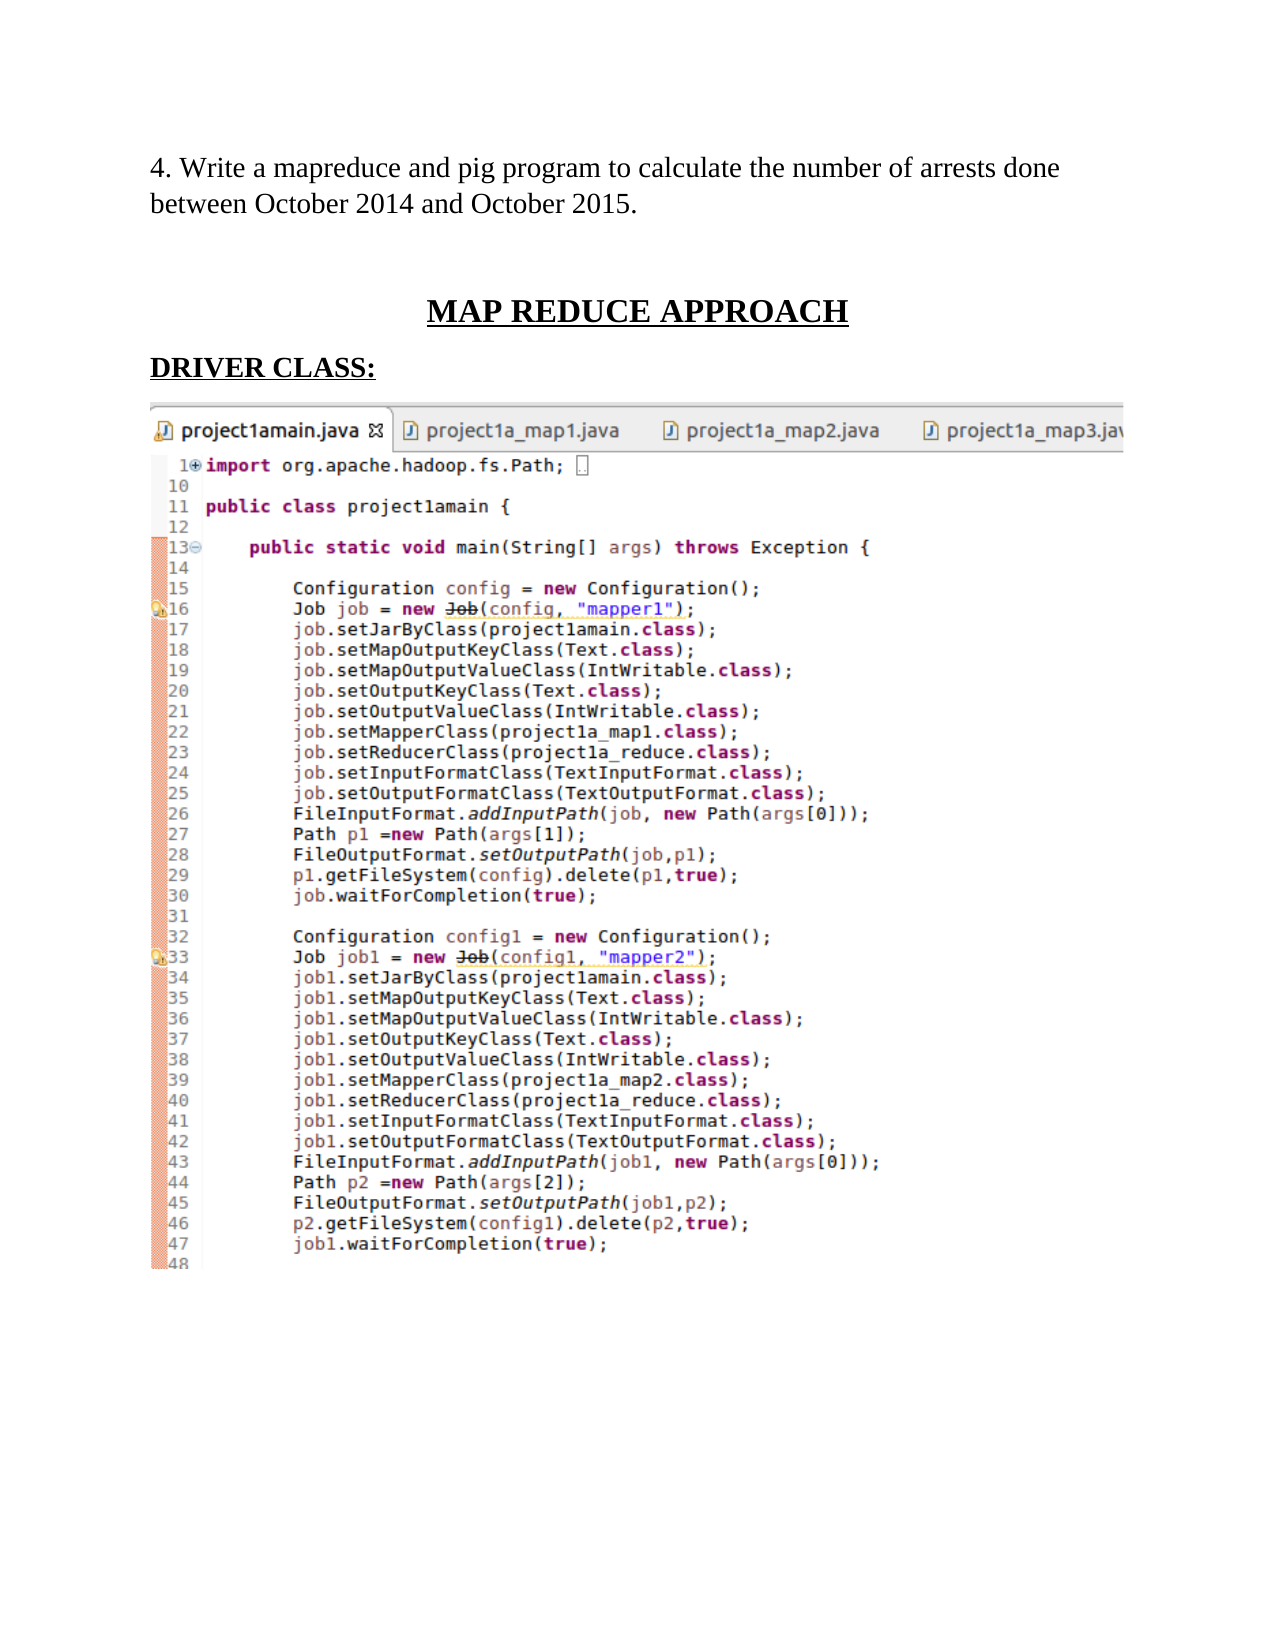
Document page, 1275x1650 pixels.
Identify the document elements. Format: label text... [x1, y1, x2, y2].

picture [150, 402, 1124, 1269]
text MAP REDUCE APPROACH [150, 292, 1125, 330]
text DRIVER CLASS: [150, 350, 1125, 383]
text 4. Write a mapreduce and pig program to calculate the number of arrests done between October 2014 and October 2015. [150, 150, 1125, 220]
